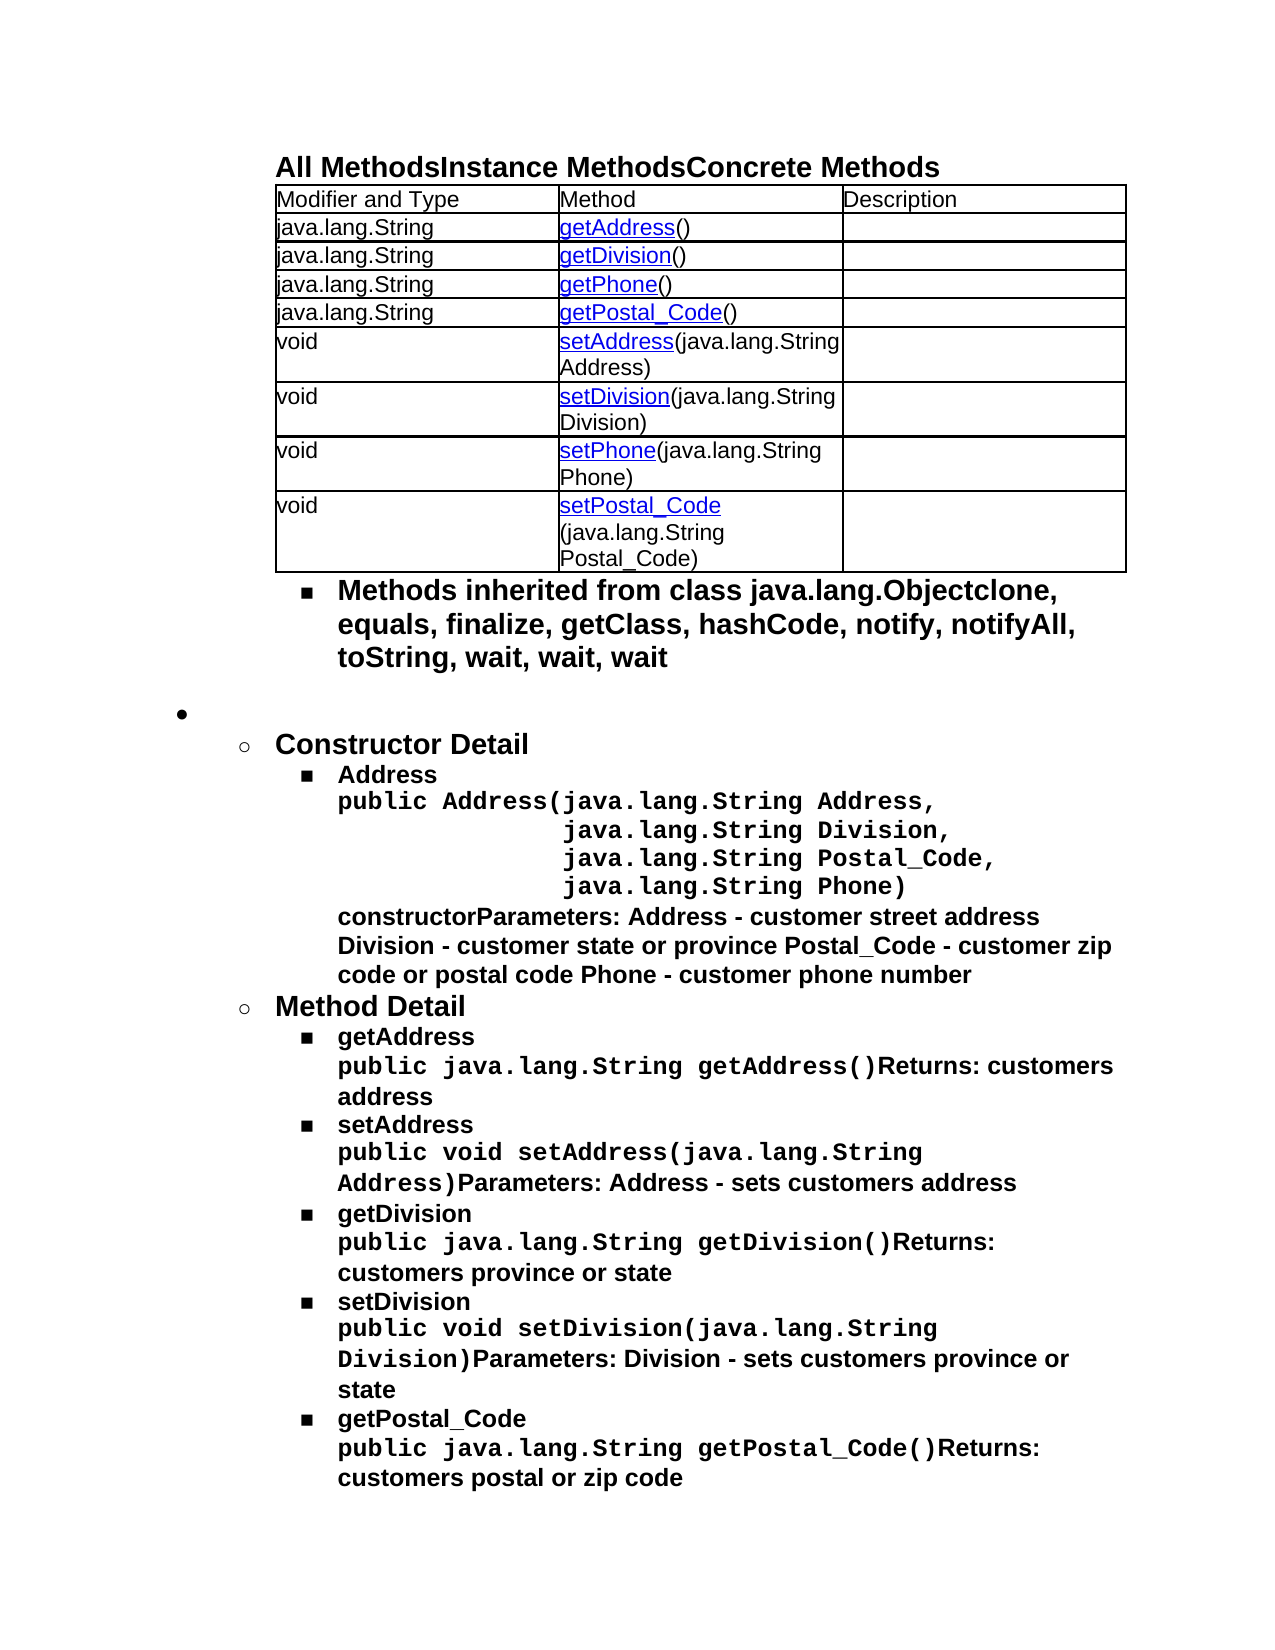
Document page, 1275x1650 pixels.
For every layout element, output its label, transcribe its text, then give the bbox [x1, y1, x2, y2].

subtitle setAddress public void setAddress​(java.lang.String Address)Parameters: Address - sets customers address [300, 1111, 1125, 1198]
table_cell setDivision​(java.lang.String Division) [560, 383, 842, 435]
table_cell java.lang.String [277, 271, 558, 297]
table_cell getAddress() [560, 214, 842, 240]
table_cell getPhone() [560, 271, 842, 297]
subtitle getPostal_Code public java.lang.String getPostal_Code()Returns: customers postal or zip code [300, 1404, 1125, 1492]
table_cell [844, 214, 1125, 240]
table_cell setAddress​(java.lang.String Address) [560, 328, 842, 381]
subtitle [275, 150, 1125, 183]
subtitle getDivision public java.lang.String getDivision()Returns: customers province or state [300, 1198, 1125, 1287]
table_header Modifier and Type [277, 186, 558, 212]
table_cell [844, 299, 1125, 326]
table_cell setPostal_Code​(java.lang.String Postal_Code) [560, 492, 842, 571]
table_cell [844, 438, 1125, 490]
subtitle setDivision public void setDivision​(java.lang.String Division)Parameters: Division - sets customers province or state [300, 1287, 1125, 1404]
table_cell [844, 271, 1125, 297]
table_header Description [844, 186, 1125, 212]
table_cell [844, 383, 1125, 435]
subtitle getAddress public java.lang.String getAddress()Returns: customers address [300, 1022, 1125, 1111]
subtitle Methods inherited from class java.lang.Objectclone, equals, finalize, getClass, hashCode, notify, notifyAll, toString, wait, wait, wait [300, 573, 1125, 674]
table_cell void [277, 492, 558, 571]
table_cell void [277, 383, 558, 435]
subtitle Method Detail [237, 988, 1125, 1022]
table_cell void [277, 438, 558, 490]
table_cell [844, 492, 1125, 571]
table_cell [844, 328, 1125, 381]
table_cell getPostal_Code() [560, 299, 842, 326]
table_cell setPhone​(java.lang.String Phone) [560, 438, 842, 490]
table_cell [844, 243, 1125, 269]
table_cell java.lang.String [277, 299, 558, 326]
table_cell java.lang.String [277, 243, 558, 269]
table_cell java.lang.String [277, 214, 558, 240]
subtitle Constructor Detail [237, 727, 1125, 760]
table_cell void [277, 328, 558, 381]
subtitle Address public Address​(java.lang.String Address, java.lang.String Division, java.lang.String Postal_Code, java.lang.String Phone) constructorParameters: Address - customer street address Division - customer state or province Postal_Code - customer zip code or postal code Phone - customer phone number [300, 760, 1125, 988]
table_cell getDivision() [560, 243, 842, 269]
table_header Method [560, 186, 842, 212]
